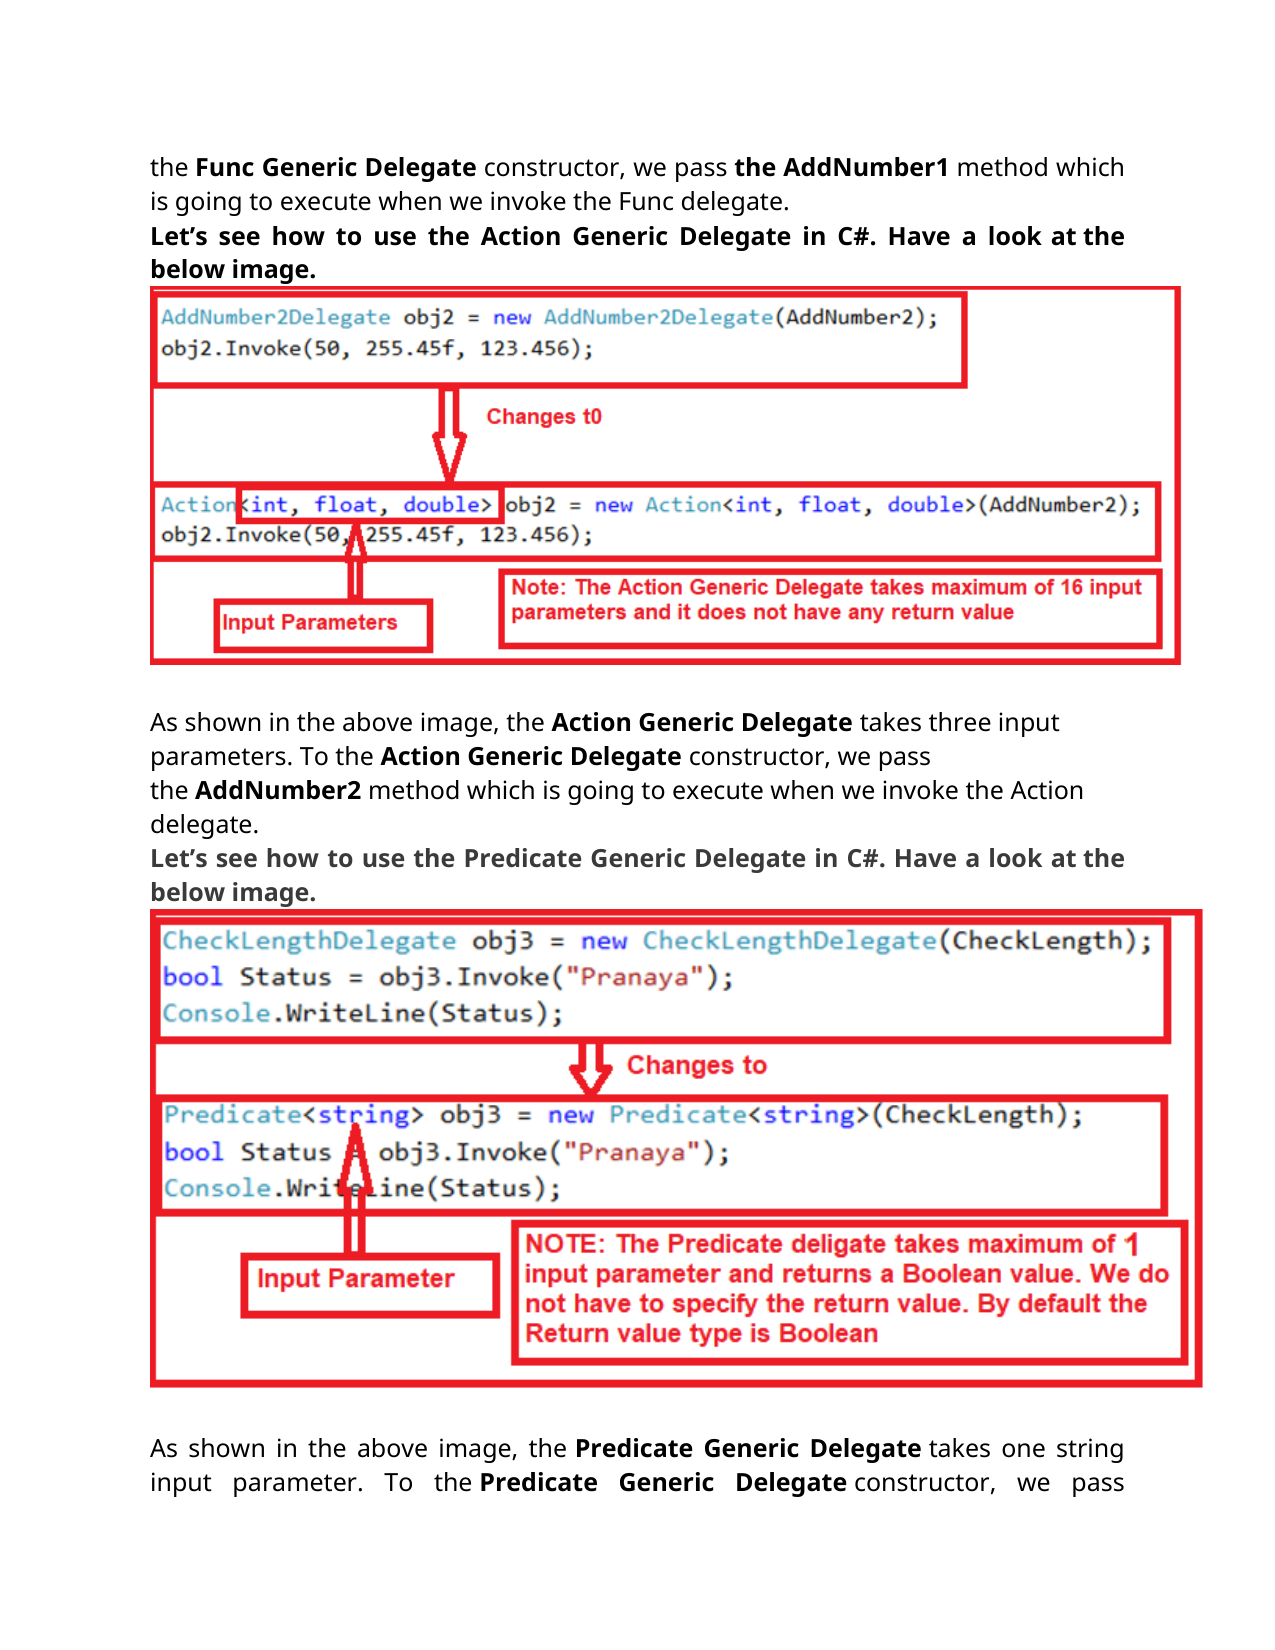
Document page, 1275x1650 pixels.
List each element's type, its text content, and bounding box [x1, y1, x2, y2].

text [150, 1430, 1125, 1498]
text Let’s see how to use the Action Generic Delegate in C#. Have a look at the below image. [150, 218, 1125, 286]
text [150, 150, 1125, 218]
text Let’s see how to use the Predicate Generic Delegate in C#. Have a look at the below image. [150, 841, 1125, 909]
picture [150, 909, 1206, 1391]
picture [150, 286, 1184, 665]
text As shown in the above image, the Action Generic Delegate takes three input parameters. To the Action Generic Delegate constructor, we pass the AddNumber2 method which is going to execute when we invoke the Action delegate. [150, 705, 1125, 841]
